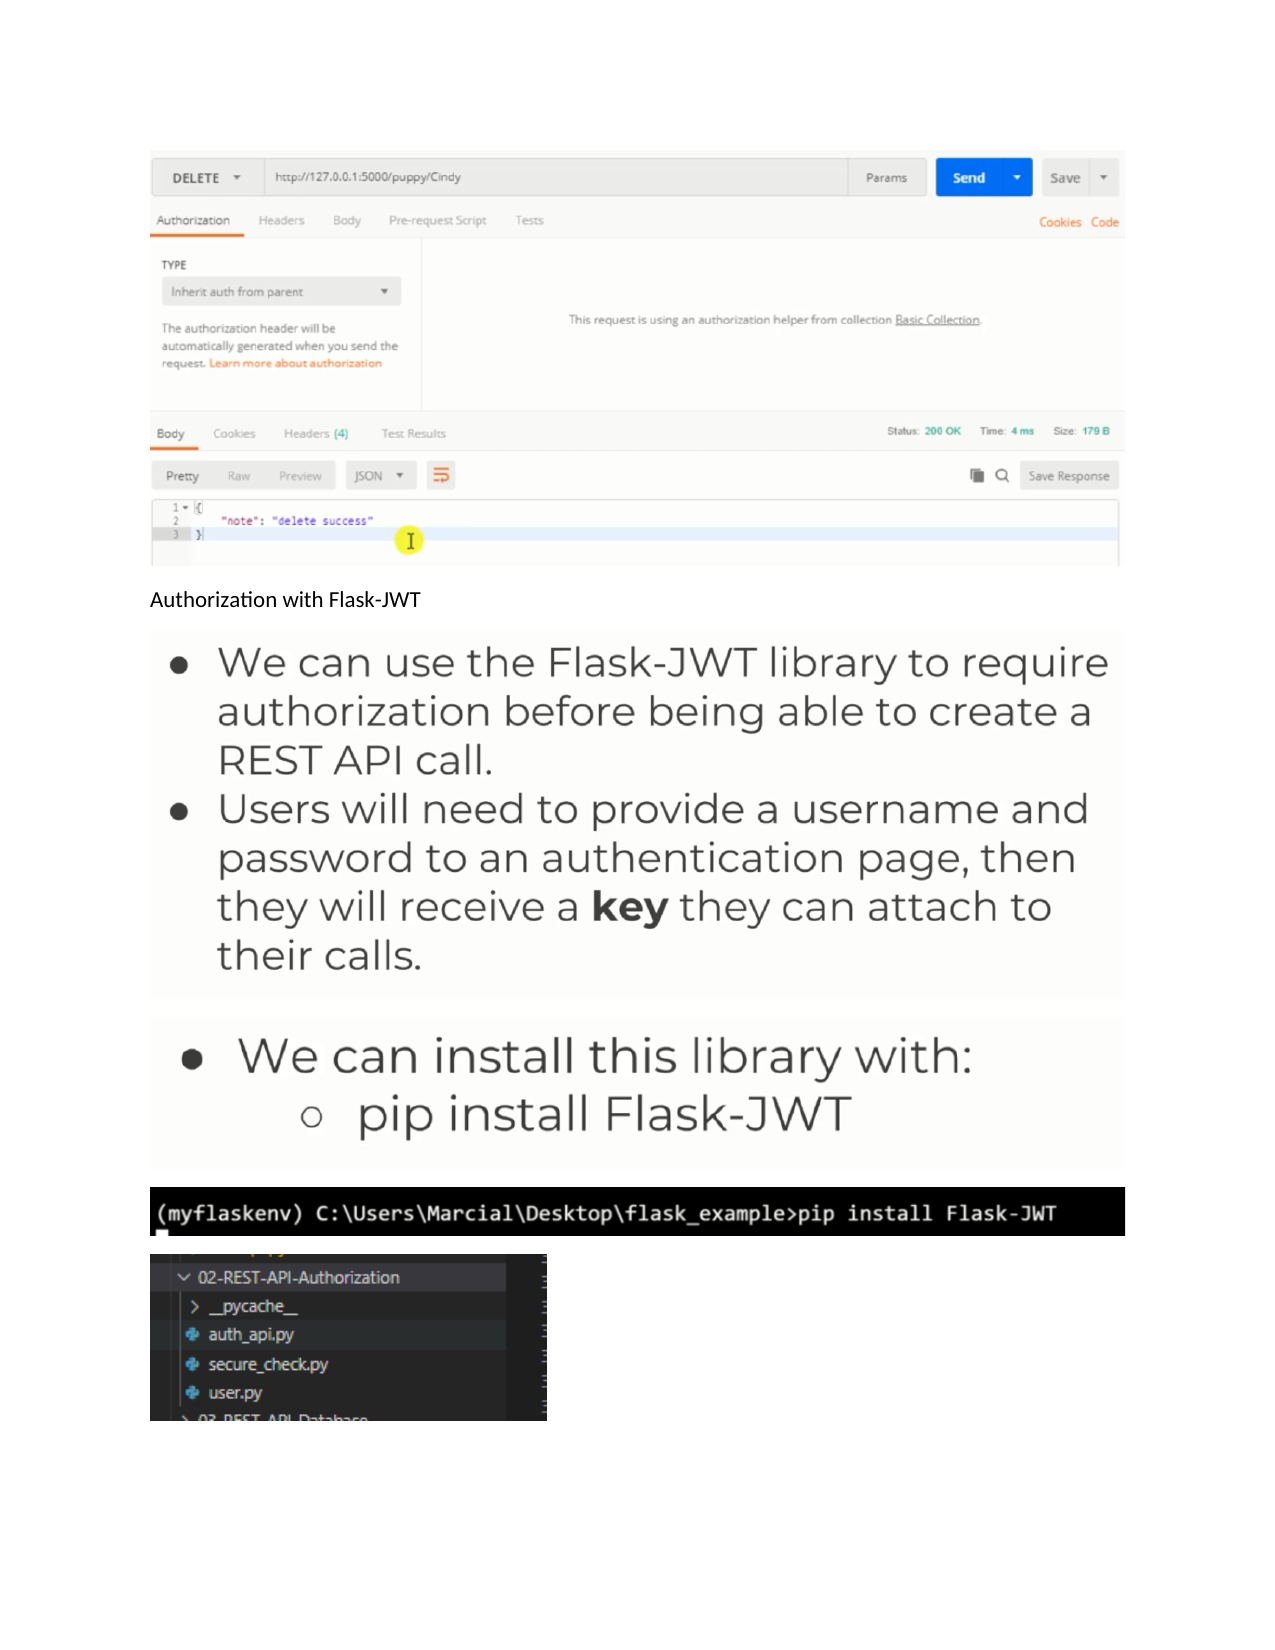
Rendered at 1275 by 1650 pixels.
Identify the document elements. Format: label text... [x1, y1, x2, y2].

picture [150, 1187, 1125, 1236]
text Authorization with Flask-JWT [150, 585, 1125, 613]
picture [150, 150, 1125, 566]
picture [150, 1254, 547, 1421]
picture [150, 1017, 1125, 1169]
picture [150, 631, 1125, 999]
